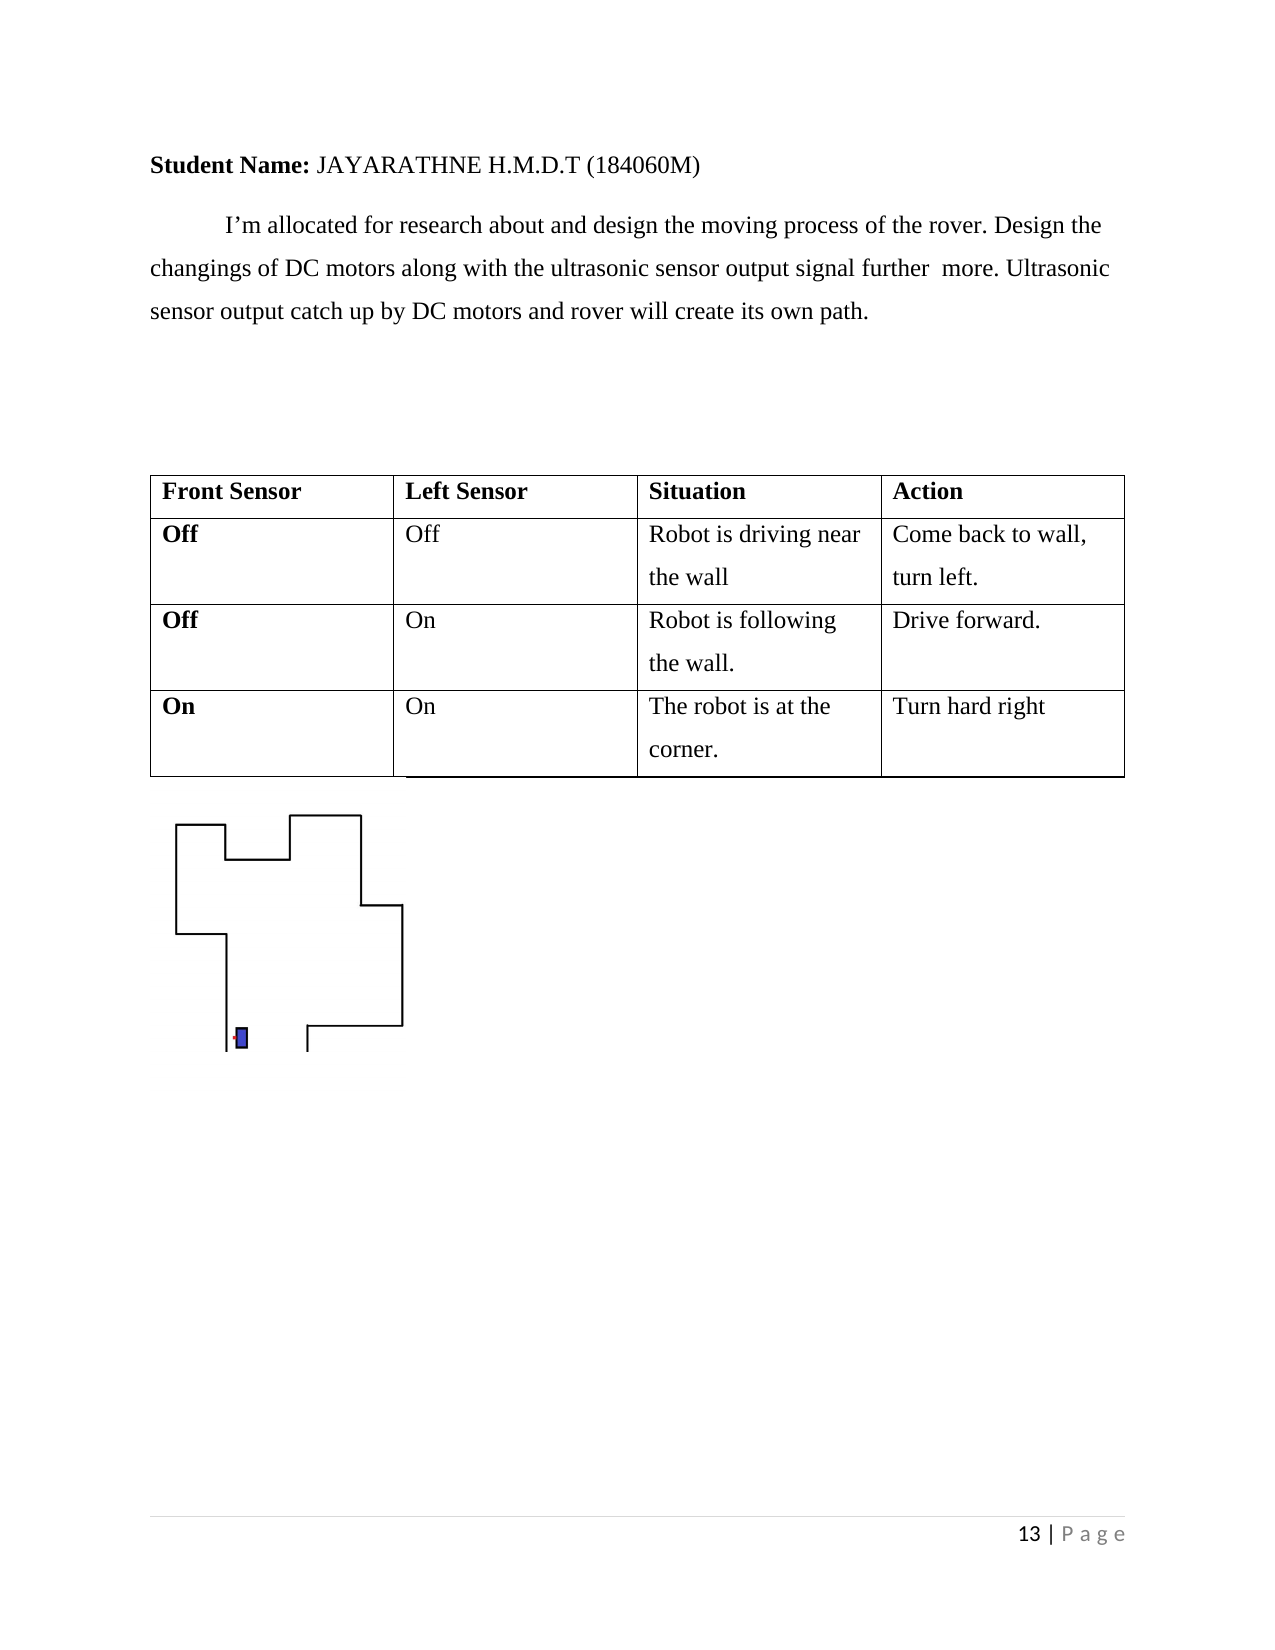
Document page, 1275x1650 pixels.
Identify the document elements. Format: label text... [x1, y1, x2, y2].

table_header Left Sensor [394, 476, 637, 518]
table_cell Robot is following the wall. [638, 605, 881, 690]
table_header Front Sensor [151, 476, 393, 518]
table_cell Off [151, 605, 393, 690]
text I’m allocated for research about and design the moving process of the rover. Design the changings of DC motors along with the ultrasonic sensor output signal further more. Ultrasonic sensor output catch up by DC motors and rover will create its own path. [150, 210, 1125, 325]
picture [150, 777, 407, 1091]
table_cell On [394, 605, 637, 690]
table_cell Off [394, 519, 637, 604]
table_header Situation [638, 476, 881, 518]
table_header Action [882, 476, 1124, 518]
table_cell The robot is at the corner. [638, 691, 881, 776]
table_cell Turn hard right [882, 691, 1124, 776]
table_cell Off [151, 519, 393, 604]
table_cell Come back to wall, turn left. [882, 519, 1124, 604]
text Student Name: JAYARATHNE H.M.D.T (184060M) [150, 150, 1125, 179]
table_cell On [394, 691, 637, 776]
table_cell Drive forward. [882, 605, 1124, 690]
table_cell Robot is driving near the wall [638, 519, 881, 604]
table_cell On [151, 691, 393, 776]
